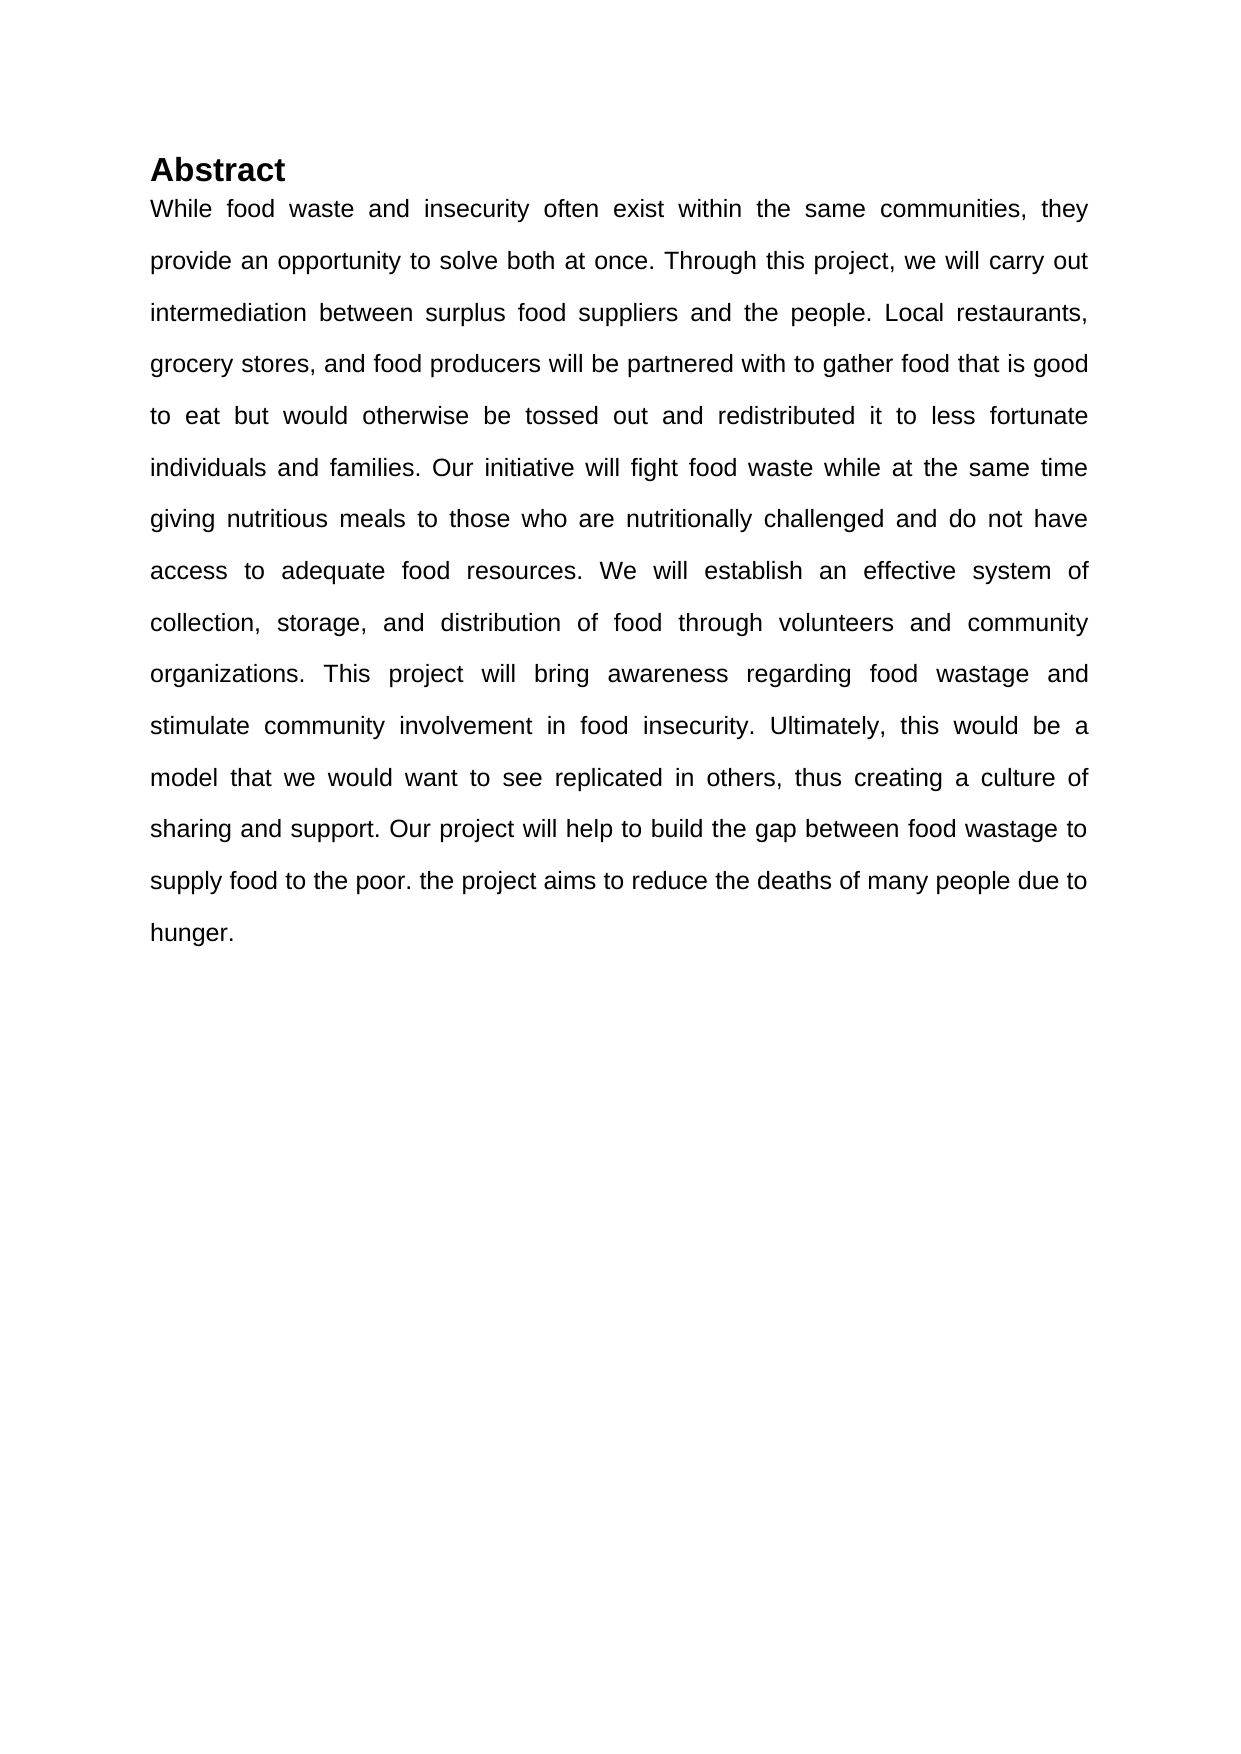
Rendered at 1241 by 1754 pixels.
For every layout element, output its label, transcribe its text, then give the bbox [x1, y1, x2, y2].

text Abstract [150, 150, 1090, 188]
text While food waste and insecurity often exist within the same communities, they provide an opportunity to solve both at once. Through this project, we will carry out intermediation between surplus food suppliers and the people. Local restaurants, grocery stores, and food producers will be partnered with to gather food that is good to eat but would otherwise be tossed out and redistributed it to less fortunate individuals and families. Our initiative will fight food waste while at the same time giving nutritious meals to those who are nutritionally challenged and do not have access to adequate food resources. We will establish an effective system of collection, storage, and distribution of food through volunteers and community organizations. This project will bring awareness regarding food wastage and stimulate community involvement in food insecurity. Ultimately, this would be a model that we would want to see replicated in others, thus creating a culture of sharing and support. Our project will help to build the gap between food wastage to supply food to the poor. the project aims to reduce the deaths of many people due to hunger. [150, 194, 1090, 946]
